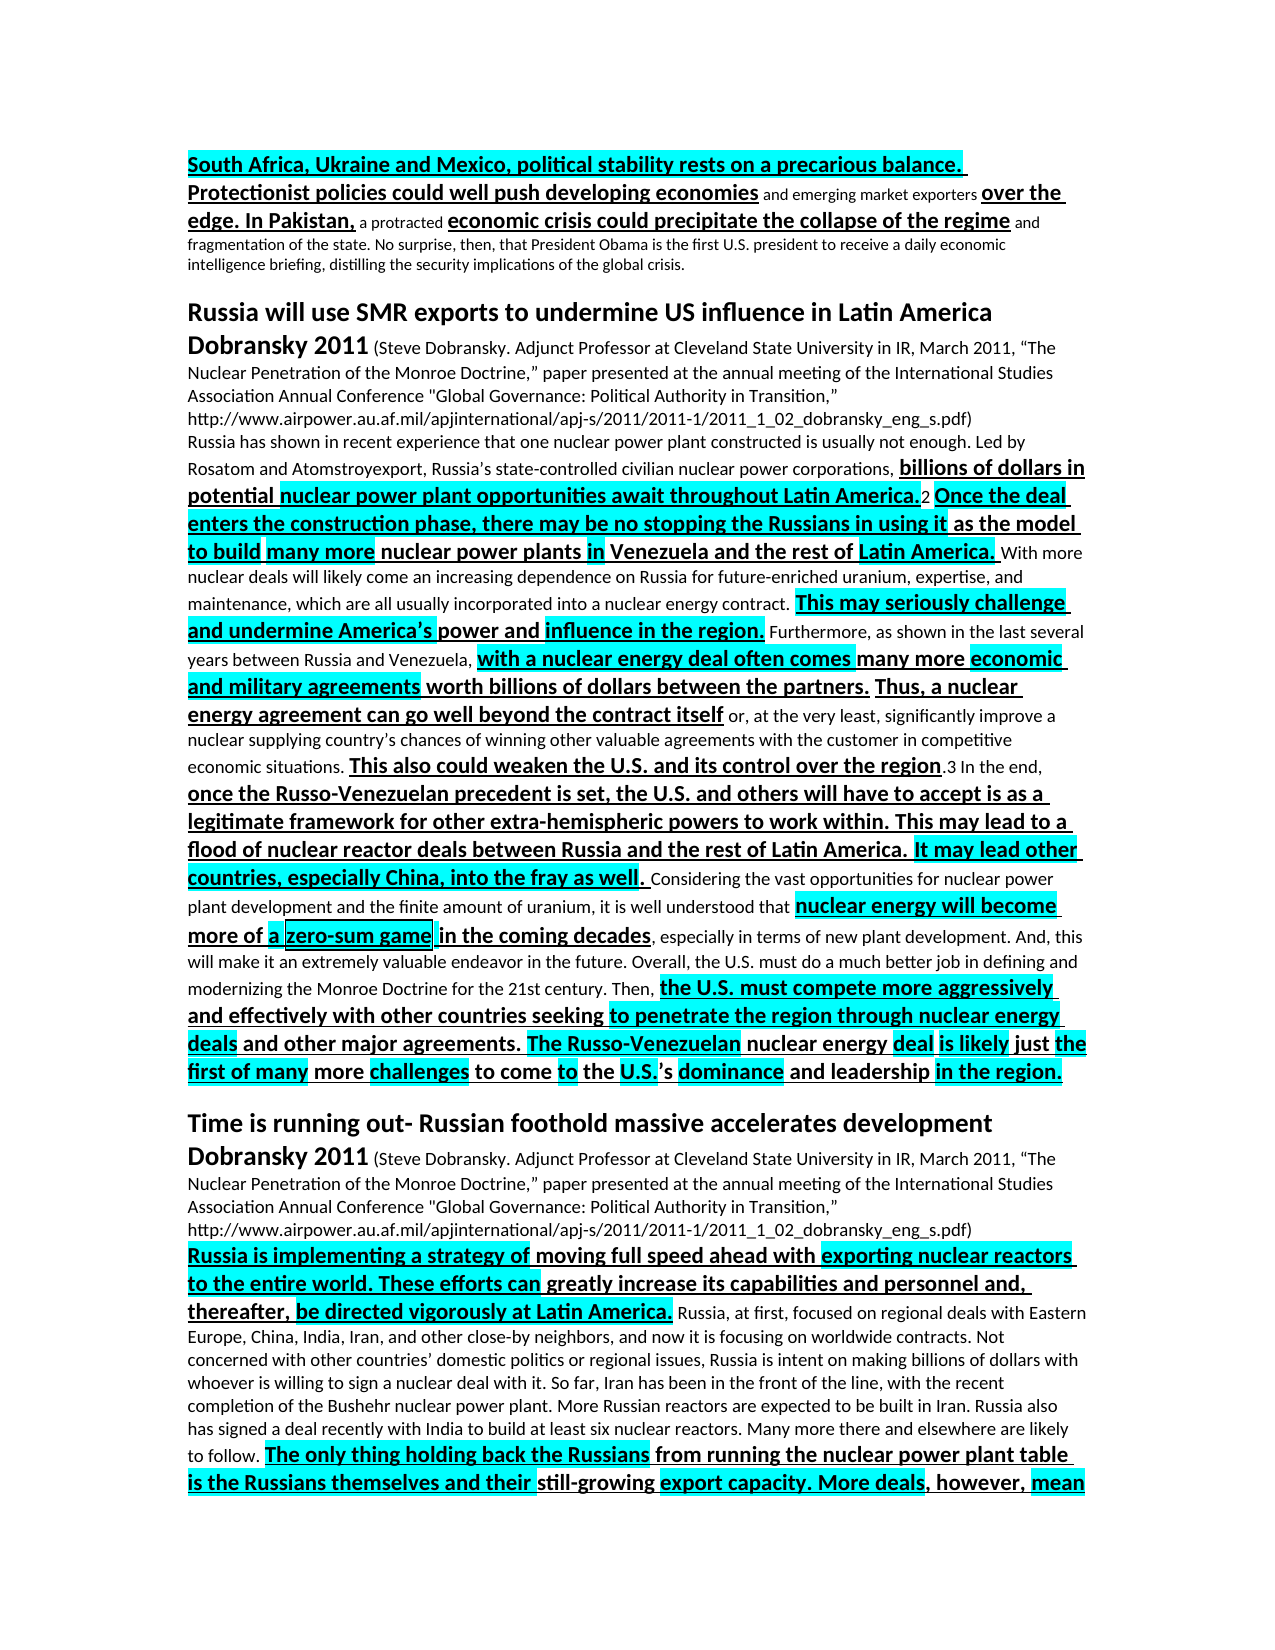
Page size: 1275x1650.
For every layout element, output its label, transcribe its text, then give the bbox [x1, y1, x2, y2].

subtitle Time is running out- Russian foothold massive accelerates development [187, 1106, 1087, 1139]
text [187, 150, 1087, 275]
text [187, 1241, 1087, 1496]
subtitle Russia will use SMR exports to undermine US influence in Latin America [187, 296, 1087, 328]
text Russia has shown in recent experience that one nuclear power plant constructed is usually not enough. Led by Rosatom and Atomstroyexport, Russia’s state-controlled civilian nuclear power corporations, billions of dollars in potential nuclear power plant opportunities await throughout Latin America.2 Once the deal enters the construction phase, there may be no stopping the Russians in using it as the model to build many more nuclear power plants in Venezuela and the rest of Latin America. With more nuclear deals will likely come an increasing dependence on Russia for future-enriched uranium, expertise, and maintenance, which are all usually incorporated into a nuclear energy contract. This may seriously challenge and undermine America’s power and influence in the region. Furthermore, as shown in the last several years between Russia and Venezuela, with a nuclear energy deal often comes many more economic and military agreements worth billions of dollars between the partners. Thus, a nuclear energy agreement can go well beyond the contract itself or, at the very least, significantly improve a nuclear supplying country’s chances of winning other valuable agreements with the customer in competitive economic situations. This also could weaken the U.S. and its control over the region.3 In the end, once the Russo-Venezuelan precedent is set, the U.S. and others will have to accept is as a legitimate framework for other extra-hemispheric powers to work within. This may lead to a flood of nuclear reactor deals between Russia and the rest of Latin America. It may lead other countries, especially China, into the fray as well. Considering the vast opportunities for nuclear power plant development and the finite amount of uranium, it is well understood that nuclear energy will become more of a zero-sum game in the coming decades, especially in terms of new plant development. And, this will make it an extremely valuable endeavor in the future. Overall, the U.S. must do a much better job in defining and modernizing the Monroe Doctrine for the 21st century. Then, the U.S. must compete more aggressively and effectively with other countries seeking to penetrate the region through nuclear energy deals and other major agreements. The Russo-Venezuelan nuclear energy deal is likely just the first of many more challenges to come to the U.S.’s dominance and leadership in the region. [187, 430, 1087, 1054]
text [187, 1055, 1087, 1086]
